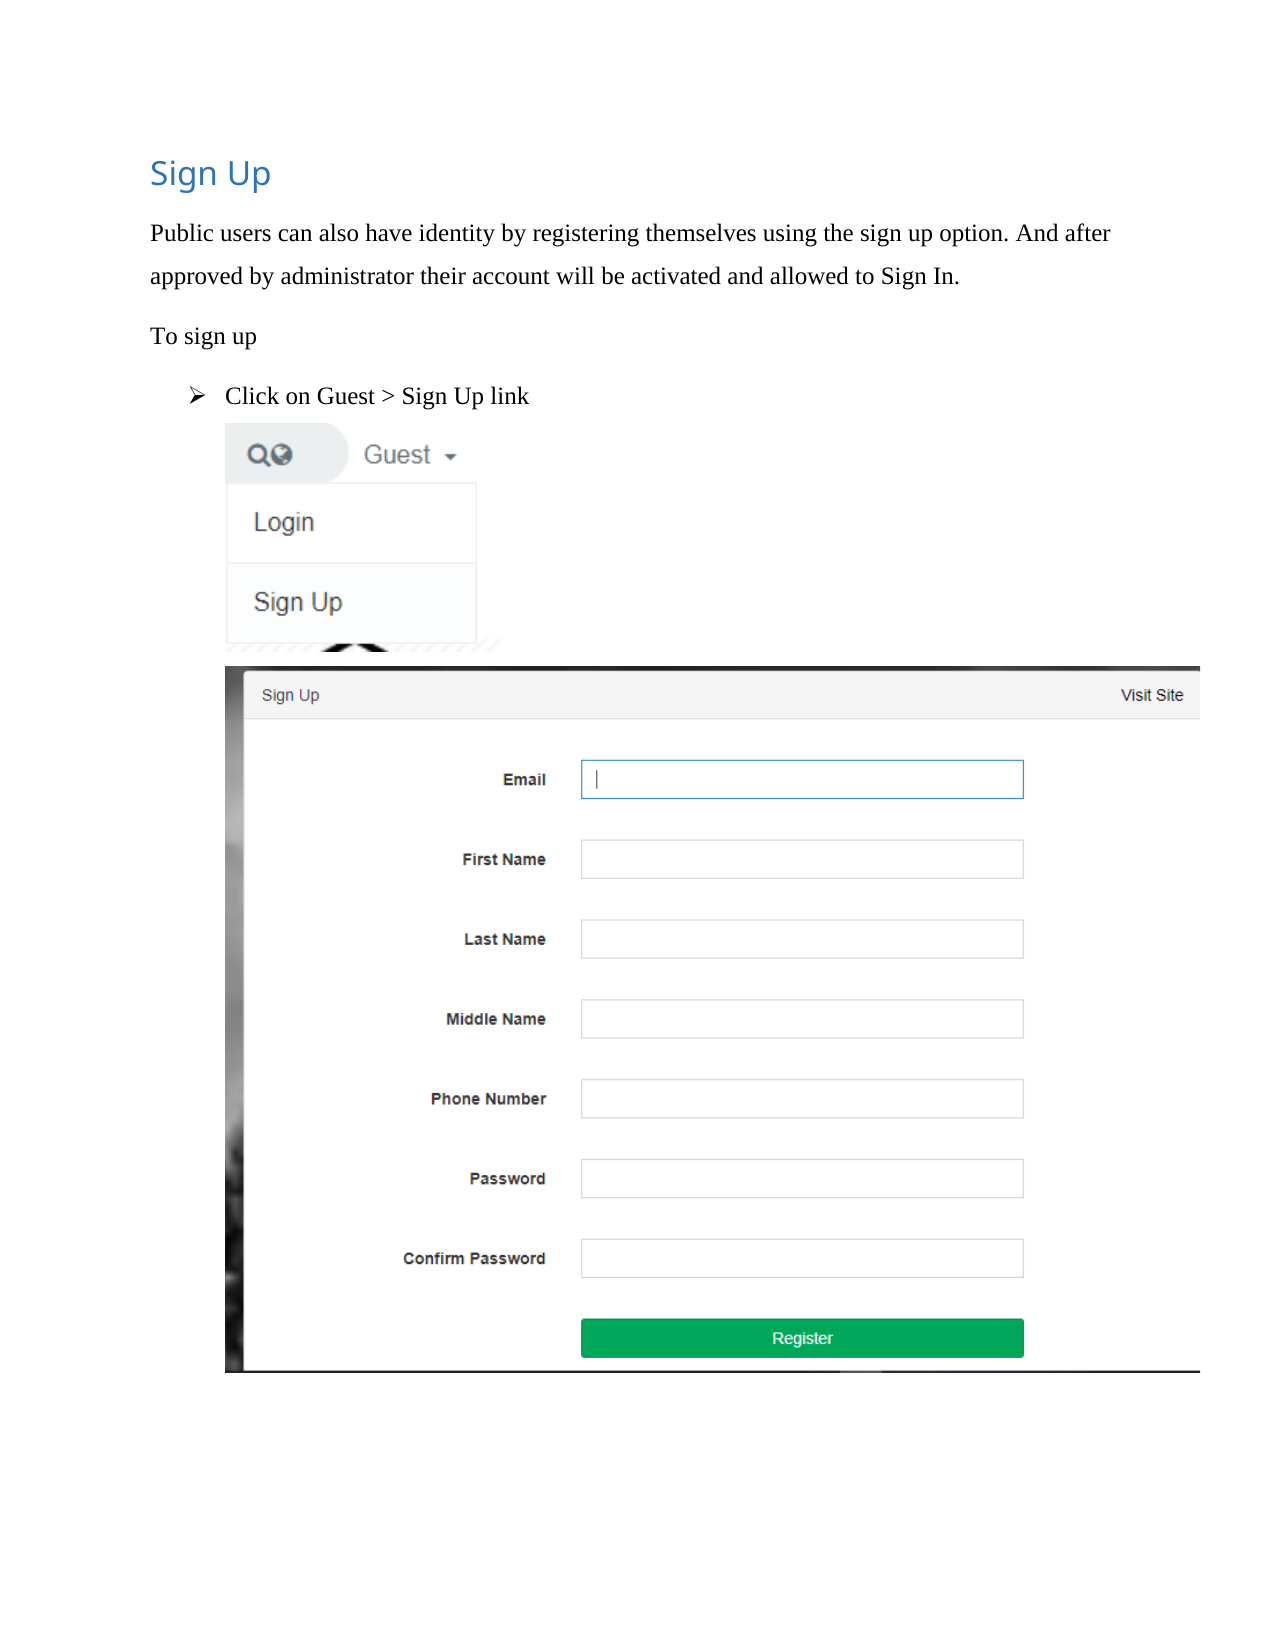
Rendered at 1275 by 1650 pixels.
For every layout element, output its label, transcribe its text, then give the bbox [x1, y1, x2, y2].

text Public users can also have identity by registering themselves using the sign up option. And after approved by administrator their account will be activated and allowed to Sign In. [150, 218, 1125, 290]
picture [225, 423, 501, 652]
list Click on Guest > Sign Up link [187, 381, 1125, 409]
picture [225, 666, 1200, 1373]
subtitle Sign Up [150, 150, 1125, 195]
text To sign up [150, 321, 1125, 350]
